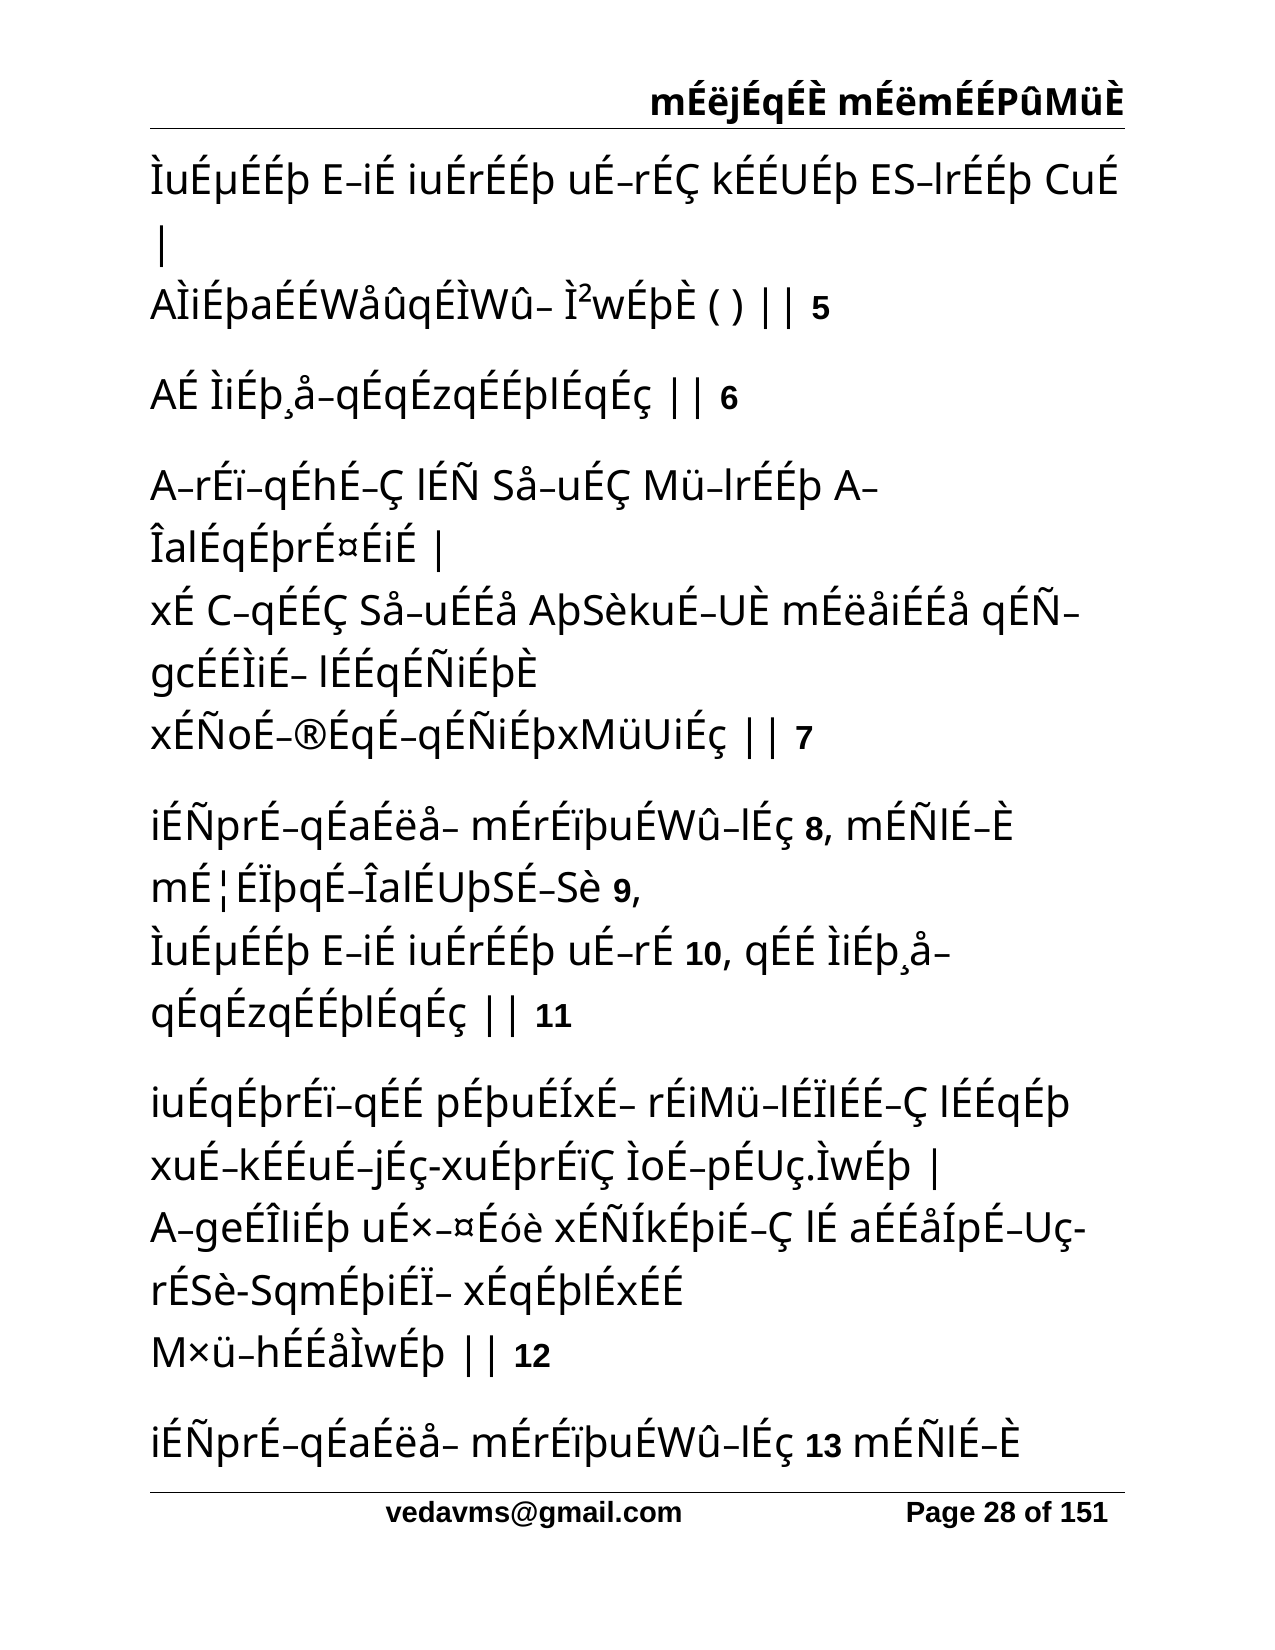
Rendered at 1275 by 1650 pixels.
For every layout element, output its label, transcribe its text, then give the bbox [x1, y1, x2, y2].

text xÉ C–qÉÉÇ Så–uÉÉå AþSèkuÉ–UÈ mÉëåiÉÉå qÉÑ–gcÉÉÌiÉ– lÉÉqÉÑiÉþÈ [150, 580, 1125, 699]
text AÉ ÌiÉþ¸å–qÉqÉzqÉÉþlÉqÉç || 6 [150, 365, 1125, 422]
text iÉÑprÉ–qÉaÉëå– mÉrÉïþuÉWû–lÉç 13 mÉÑlÉ–È mÉ¦ÉÏþqÉ–ÎalÉUþSÉ–Sè 14 [150, 1413, 1125, 1470]
text ÌuÉµÉÉþ E–iÉ iuÉrÉÉþ uÉ–rÉ 10, qÉÉ ÌiÉþ¸å–qÉqÉzqÉÉþlÉqÉç || 11 [150, 920, 1125, 1039]
text AÌiÉþaÉÉWåûqÉÌWû– Ì²wÉþÈ ( ) || 5 [150, 275, 1125, 332]
text xÉÑoÉ–®ÉqÉ–qÉÑiÉþxMüUiÉç || 7 [150, 705, 1125, 762]
text A–geÉÎliÉþ uÉ×–¤Éóè xÉÑÍkÉþiÉ–Ç lÉ aÉÉåÍpÉ–Uç-rÉSè-SqmÉþiÉÏ– xÉqÉþlÉxÉÉ [150, 1198, 1125, 1317]
text A–rÉï–qÉhÉ–Ç lÉÑ Så–uÉÇ Mü–lrÉÉþ A–ÎalÉqÉþrÉ¤ÉiÉ | [150, 456, 1125, 575]
text M×ü–hÉÉåÌwÉþ || 12 [150, 1323, 1125, 1379]
text ÌuÉµÉÉþ E–iÉ iuÉrÉÉþ uÉ–rÉÇ kÉÉUÉþ ES–lrÉÉþ CuÉ | [150, 150, 1125, 269]
text iÉÑprÉ–qÉaÉëå– mÉrÉïþuÉWû–lÉç 8, mÉÑlÉ–È mÉ¦ÉÏþqÉ–ÎalÉUþSÉ–Sè 9, [150, 796, 1125, 915]
text iuÉqÉþrÉï–qÉÉ pÉþuÉÍxÉ– rÉiMü–lÉÏlÉÉ–Ç lÉÉqÉþ xuÉ–kÉÉuÉ–jÉç-xuÉþrÉïÇ ÌoÉ–pÉUç.ÌwÉþ | [150, 1073, 1125, 1192]
